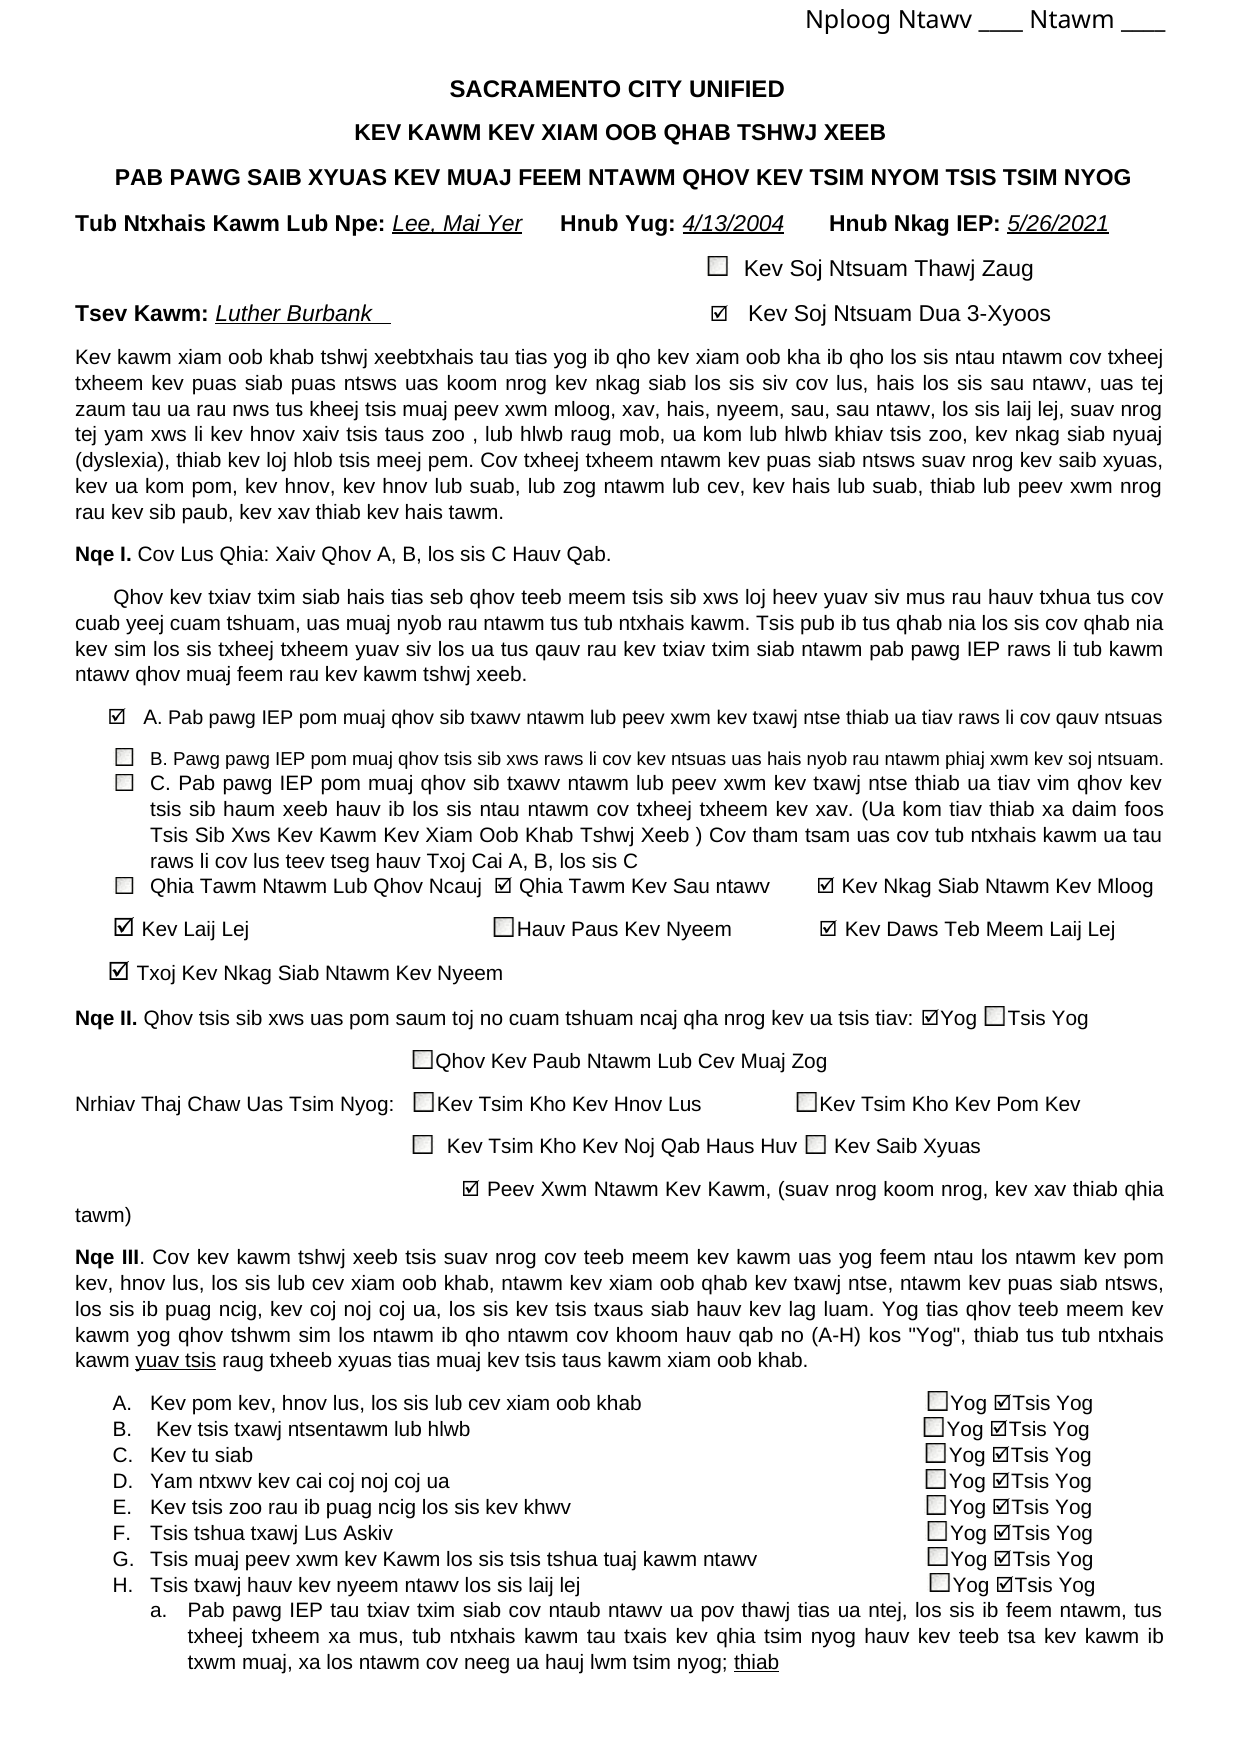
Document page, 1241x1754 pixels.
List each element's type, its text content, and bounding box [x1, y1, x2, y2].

picture [113, 774, 136, 791]
picture [925, 1521, 950, 1541]
picture [925, 1391, 951, 1411]
text Nrhiav Thaj Chaw Uas Tsim Nyog: Kev Tsim Kho Kev Hnov Lus Kev Tsim Kho Kev Pom Kev [75, 1092, 1165, 1116]
text Nqe II. Qhov tsis sib xws uas pom saum toj no cuam tshuam ncaj qha nrog kev ua tsis tiav: Yog Tsis Yog [75, 1006, 1165, 1030]
picture [113, 877, 136, 894]
picture [803, 1135, 828, 1154]
text Tub Ntxhais Kawm Lub Npe: Lee, Mai Yer Hnub Yug: 4/13/2004 Hnub Nkag IEP: 5/26/2021 [75, 209, 1165, 236]
picture [410, 1050, 436, 1069]
list Tsis txawj hauv kev nyeem ntawv los sis laij lej Yog Tsis Yog [112, 1572, 1165, 1596]
text Nqe III. Cov kev kawm tshwj xeeb tsis suav nrog cov teeb meem kev kawm uas yog feem ntau los ntawm kev pom kev, hnov lus, los sis lub cev xiam oob khab, ntawm kev xiam oob qhab kev txawj ntse, ntawm kev puas siab ntsws, los sis ib puag ncig, kev coj noj coj ua, los sis kev tsis txaus siab hauv kev lag luam. Yog tias qhov teeb meem kev kawm yog qhov tshwm sim los ntawm ib qho ntawm cov khoom hauv qab no (A-H) kos "Yog", thiab tus tub ntxhais kawm yuav tsis raug txheeb xyuas tias muaj kev tsis taus kawm xiam oob khab. [75, 1245, 1165, 1372]
text Txoj Kev Nkag Siab Ntawm Kev Nyeem [75, 961, 1165, 986]
list Qhia Tawm Ntawm Lub Qhov Ncauj Qhia Tawm Kev Sau ntawv Kev Nkag Siab Ntawm Kev Mloog [112, 874, 1165, 898]
text Tsev Kawm: Luther Burbank Kev Soj Ntsuam Dua 3-Xyoos [75, 300, 1165, 326]
text A. Pab pawg IEP pom muaj qhov sib txawv ntawm lub peev xwm kev txawj ntse thiab ua tiav raws li cov qauv ntsuas [75, 705, 1165, 729]
picture [982, 1006, 1008, 1026]
text Nqe I. Cov Lus Qhia: Xaiv Qhov A, B, los sis C Hauv Qab. [75, 542, 1165, 566]
text Peev Xwm Ntawm Kev Kawm, (suav nrog koom nrog, kev xav thiab qhia tawm) [75, 1177, 1165, 1226]
picture [705, 256, 731, 276]
picture [921, 1417, 947, 1437]
text SACRAMENTO CITY UNIFIED [75, 75, 1159, 103]
list Kev tu siab Yog Tsis Yog [112, 1443, 1165, 1467]
picture [410, 1135, 436, 1154]
picture [491, 917, 517, 937]
text Qhov Kev Paub Ntawm Lub Cev Muaj Zog [75, 1049, 1165, 1073]
list Kev pom kev, hnov lus, los sis lub cev xiam oob khab Yog Tsis Yog [112, 1391, 1165, 1415]
list Tsis tshua txawj Lus Askiv Yog Tsis Yog [112, 1521, 1165, 1544]
text PAB PAWG SAIB XYUAS KEV MUAJ FEEM NTAWM QHOV KEV TSIM NYOM TSIS TSIM NYOG [75, 164, 1165, 191]
picture [923, 1469, 949, 1489]
picture [925, 1547, 950, 1566]
list C. Pab pawg IEP pom muaj qhov sib txawv ntawm lub peev xwm kev txawj ntse thiab ua tiav vim qhov kev tsis sib haum xeeb hauv ib los sis ntau ntawm cov txheej txheem kev xav. (Ua kom tiav thiab xa daim foos Tsis Sib Xws Kev Kawm Kev Xiam Oob Khab Tshwj Xeeb ) Cov tham tsam uas cov tub ntxhais kawm ua tau raws li cov lus teev tseg hauv Txoj Cai A, B, los sis C [112, 771, 1165, 872]
text Kev Tsim Kho Kev Noj Qab Haus Huv Kev Saib Xyuas [75, 1134, 1165, 1158]
text Qhov kev txiav txim siab hais tias seb qhov teeb meem tsis sib xws loj heev yuav siv mus rau hauv txhua tus cov cuab yeej cuam tshuam, uas muaj nyob rau ntawm tus tub ntxhais kawm. Tsis pub ib tus qhab nia los sis cov qhab nia kev sim los sis txheej txheem yuav siv los ua tus qauv rau kev txiav txim siab ntawm pab pawg IEP raws li tub kawm ntawv qhov muaj feem rau kev kawm tshwj xeeb. [75, 585, 1165, 686]
text KEV KAWM KEV XIAM OOB QHAB TSHWJ XEEB [75, 119, 1165, 146]
picture [924, 1495, 949, 1515]
text Kev Laij Lej Hauv Paus Kev Nyeem Kev Daws Teb Meem Laij Lej [112, 917, 1165, 942]
picture [927, 1573, 953, 1592]
picture [923, 1443, 949, 1463]
list B. Pawg pawg IEP pom muaj qhov tsis sib xws raws li cov kev ntsuas uas hais nyob rau ntawm phiaj xwm kev soj ntsuam. [112, 748, 1165, 769]
picture [411, 1092, 437, 1112]
list Kev tsis zoo rau ib puag ncig los sis kev khwv Yog Tsis Yog [112, 1494, 1165, 1519]
list Tsis muaj peev xwm kev Kawm los sis tsis tshua tuaj kawm ntawv Yog Tsis Yog [112, 1546, 1165, 1571]
text Kev kawm xiam oob khab tshwj xeebtxhais tau tias yog ib qho kev xiam oob kha ib qho los sis ntau ntawm cov txheej txheem kev puas siab puas ntsws uas koom nrog kev nkag siab los sis siv cov lus, hais los sis sau ntawv, uas tej zaum tau ua rau nws tus kheej tsis muaj peev xwm mloog, xav, hais, nyeem, sau, sau ntawv, los sis laij lej, suav nrog tej yam xws li kev hnov xaiv tsis taus zoo , lub hlwb raug mob, ua kom lub hlwb khiav tsis zoo, kev nkag siab nyuaj (dyslexia), thiab kev loj hlob tsis meej pem. Cov txheej txheem ntawm kev puas siab ntsws suav nrog kev saib xyuas, kev ua kom pom, kev hnov, kev hnov lub suab, lub zog ntawm lub cev, kev hais lub suab, thiab lub peev xwm nrog rau kev sib paub, kev xav thiab kev hais tawm. [75, 345, 1165, 524]
list Yam ntxwv kev cai coj noj coj ua Yog Tsis Yog [112, 1469, 1165, 1493]
picture [794, 1092, 819, 1112]
picture [113, 748, 136, 766]
list Kev tsis txawj ntsentawm lub hlwb Yog Tsis Yog [112, 1417, 1165, 1441]
text Kev Soj Ntsuam Thawj Zaug [75, 254, 1165, 281]
list Pab pawg IEP tau txiav txim siab cov ntaub ntawv ua pov thawj tias ua ntej, los sis ib feem ntawm, tus txheej txheem xa mus, tub ntxhais kawm tau txais kev qhia tsim nyog hauv kev teeb tsa kev kawm ib txwm muaj, xa los ntawm cov neeg ua hauj lwm tsim nyog; thiab [150, 1598, 1165, 1674]
